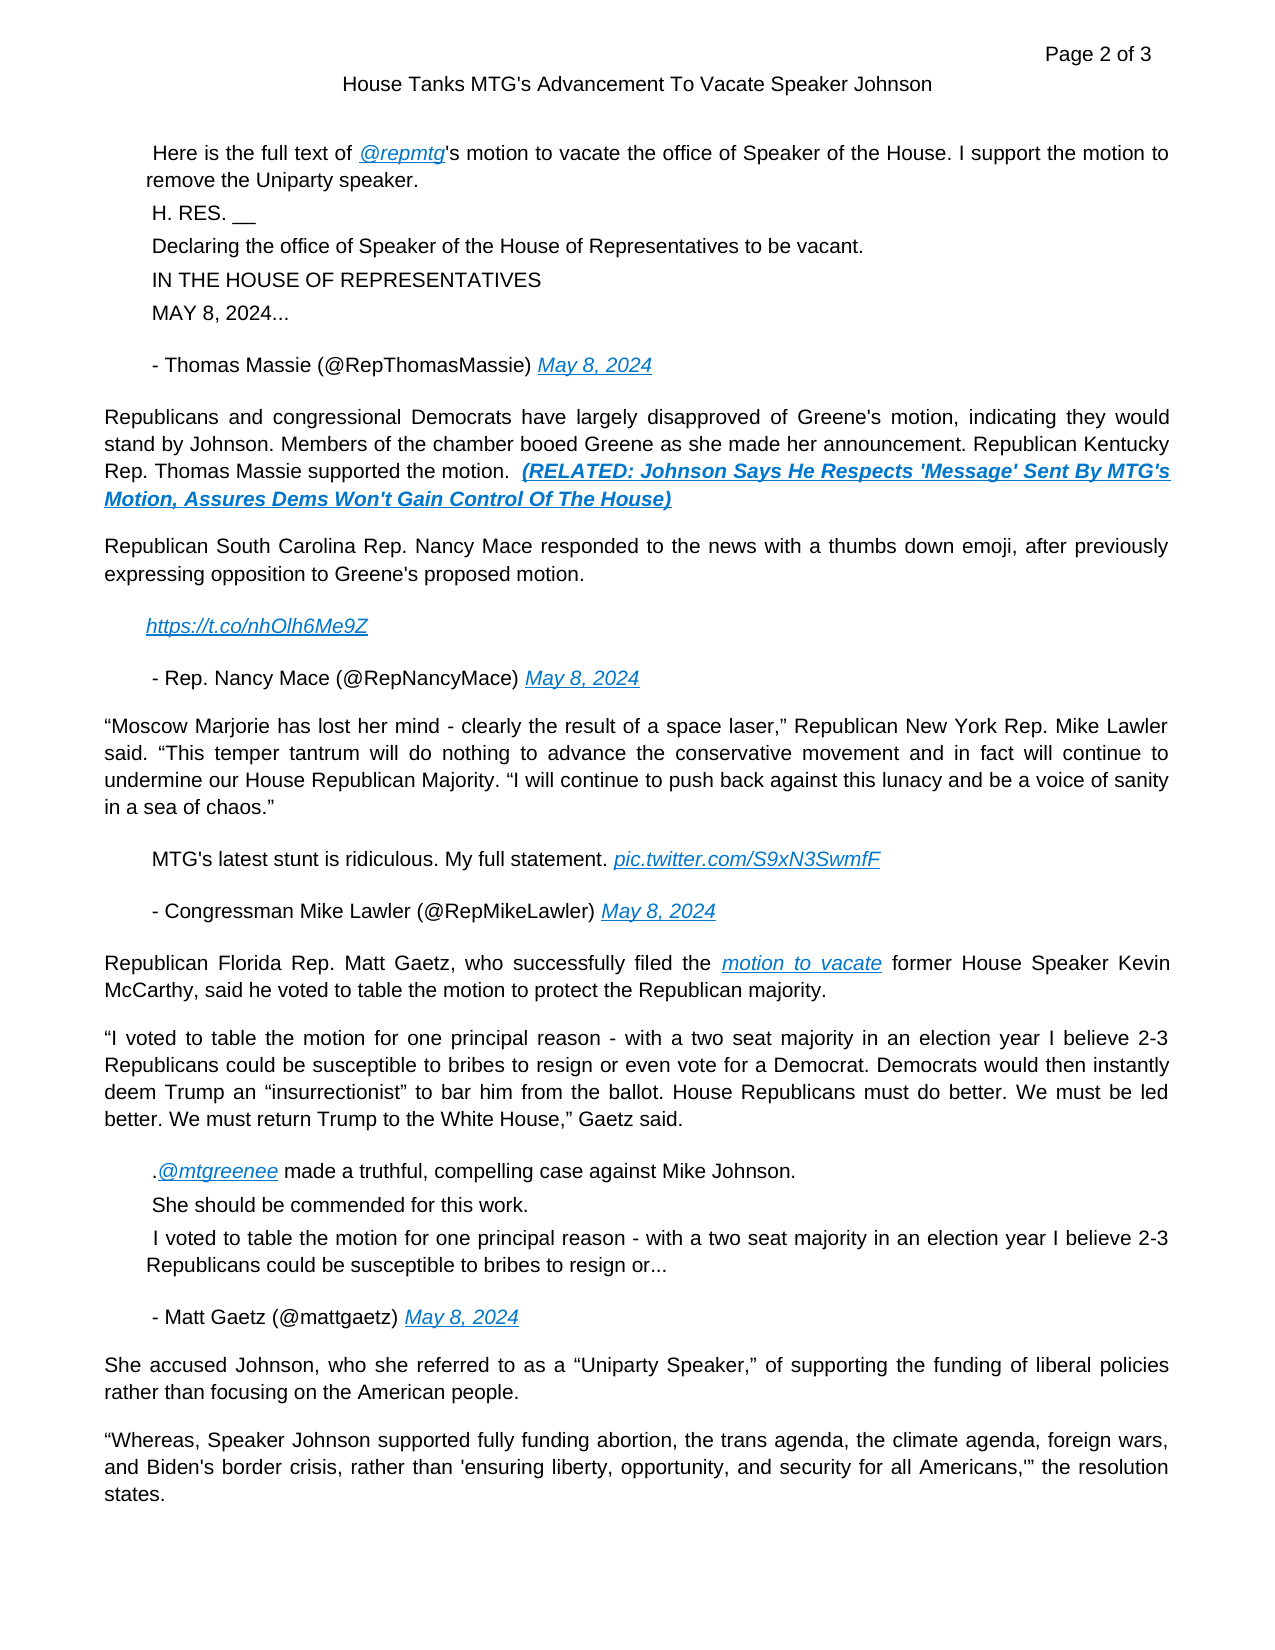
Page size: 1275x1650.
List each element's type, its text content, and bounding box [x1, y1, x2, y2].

text Republicans and congressional Democrats have largely disapproved of Greene's motion, indicating they would stand by Johnson. Members of the chamber booed Greene as she made her announcement. Republican Kentucky Rep. Thomas Massie supported the motion. (RELATED: Johnson Says He Respects 'Message' Sent By MTG's Motion, Assures Dems Won't Gain Control Of The House) [104, 402, 1171, 510]
text MTG's latest stunt is ridiculous. My full statement. pic.twitter.com/S9xN3SwmfF [146, 844, 1171, 871]
text IN THE HOUSE OF REPRESENTATIVES [146, 264, 1171, 292]
text - Thomas Massie (@RepThomasMassie) May 8, 2024 [146, 350, 1171, 377]
text MAY 8, 2024... [146, 298, 1171, 325]
text She should be commended for this work. [146, 1189, 1171, 1217]
text I voted to table the motion for one principal reason - with a two seat majority in an election year I believe 2-3 Republicans could be susceptible to bribes to resign or... [146, 1223, 1171, 1277]
text She accused Johnson, who she referred to as a “Uniparty Speaker,” of supporting the funding of liberal policies rather than focusing on the American people. [104, 1350, 1171, 1404]
text - Congressman Mike Lawler (@RepMikeLawler) May 8, 2024 [146, 896, 1171, 923]
text https://t.co/nhOlh6Me9Z [146, 610, 1171, 637]
text “Moscow Marjorie has lost her mind - clearly the result of a space laser,” Republican New York Rep. Mike Lawler said. “This temper tantrum will do nothing to advance the conservative movement and in fact will continue to undermine our House Republican Majority. “I will continue to push back against this lunacy and be a voice of sanity in a sea of chaos.” [104, 710, 1171, 819]
text - Rep. Nancy Mace (@RepNancyMace) May 8, 2024 [146, 662, 1171, 689]
text - Matt Gaetz (@mattgaetz) May 8, 2024 [146, 1302, 1171, 1329]
text H. RES. __ [146, 198, 1171, 225]
text “Whereas, Speaker Johnson supported fully funding abortion, the trans agenda, the climate agenda, foreign wars, and Biden's border crisis, rather than 'ensuring liberty, opportunity, and security for all Americans,'” the resolution states. [104, 1425, 1171, 1506]
text Declaring the office of Speaker of the House of Representatives to be vacant. [146, 231, 1171, 258]
text .@mtgreenee made a truthful, compelling case against Mike Johnson. [146, 1156, 1171, 1183]
text “I voted to table the motion for one principal reason - with a two seat majority in an election year I believe 2-3 Republicans could be susceptible to bribes to resign or even vote for a Democrat. Democrats would then instantly deem Trump an “insurrectionist” to bar him from the ballot. House Republicans must do better. We must be led better. We must return Trump to the White House,” Gaetz said. [104, 1023, 1171, 1131]
text Republican Florida Rep. Matt Gaetz, who successfully filed the motion to vacate former House Speaker Kevin McCarthy, said he voted to table the motion to protect the Republican majority. [104, 948, 1171, 1002]
text Here is the full text of @repmtg's motion to vacate the office of Speaker of the House. I support the motion to remove the Uniparty speaker. [146, 137, 1171, 192]
text Republican South Carolina Rep. Nancy Mace responded to the news with a thumbs down emoji, after previously expressing opposition to Greene's proposed motion. [104, 531, 1171, 585]
